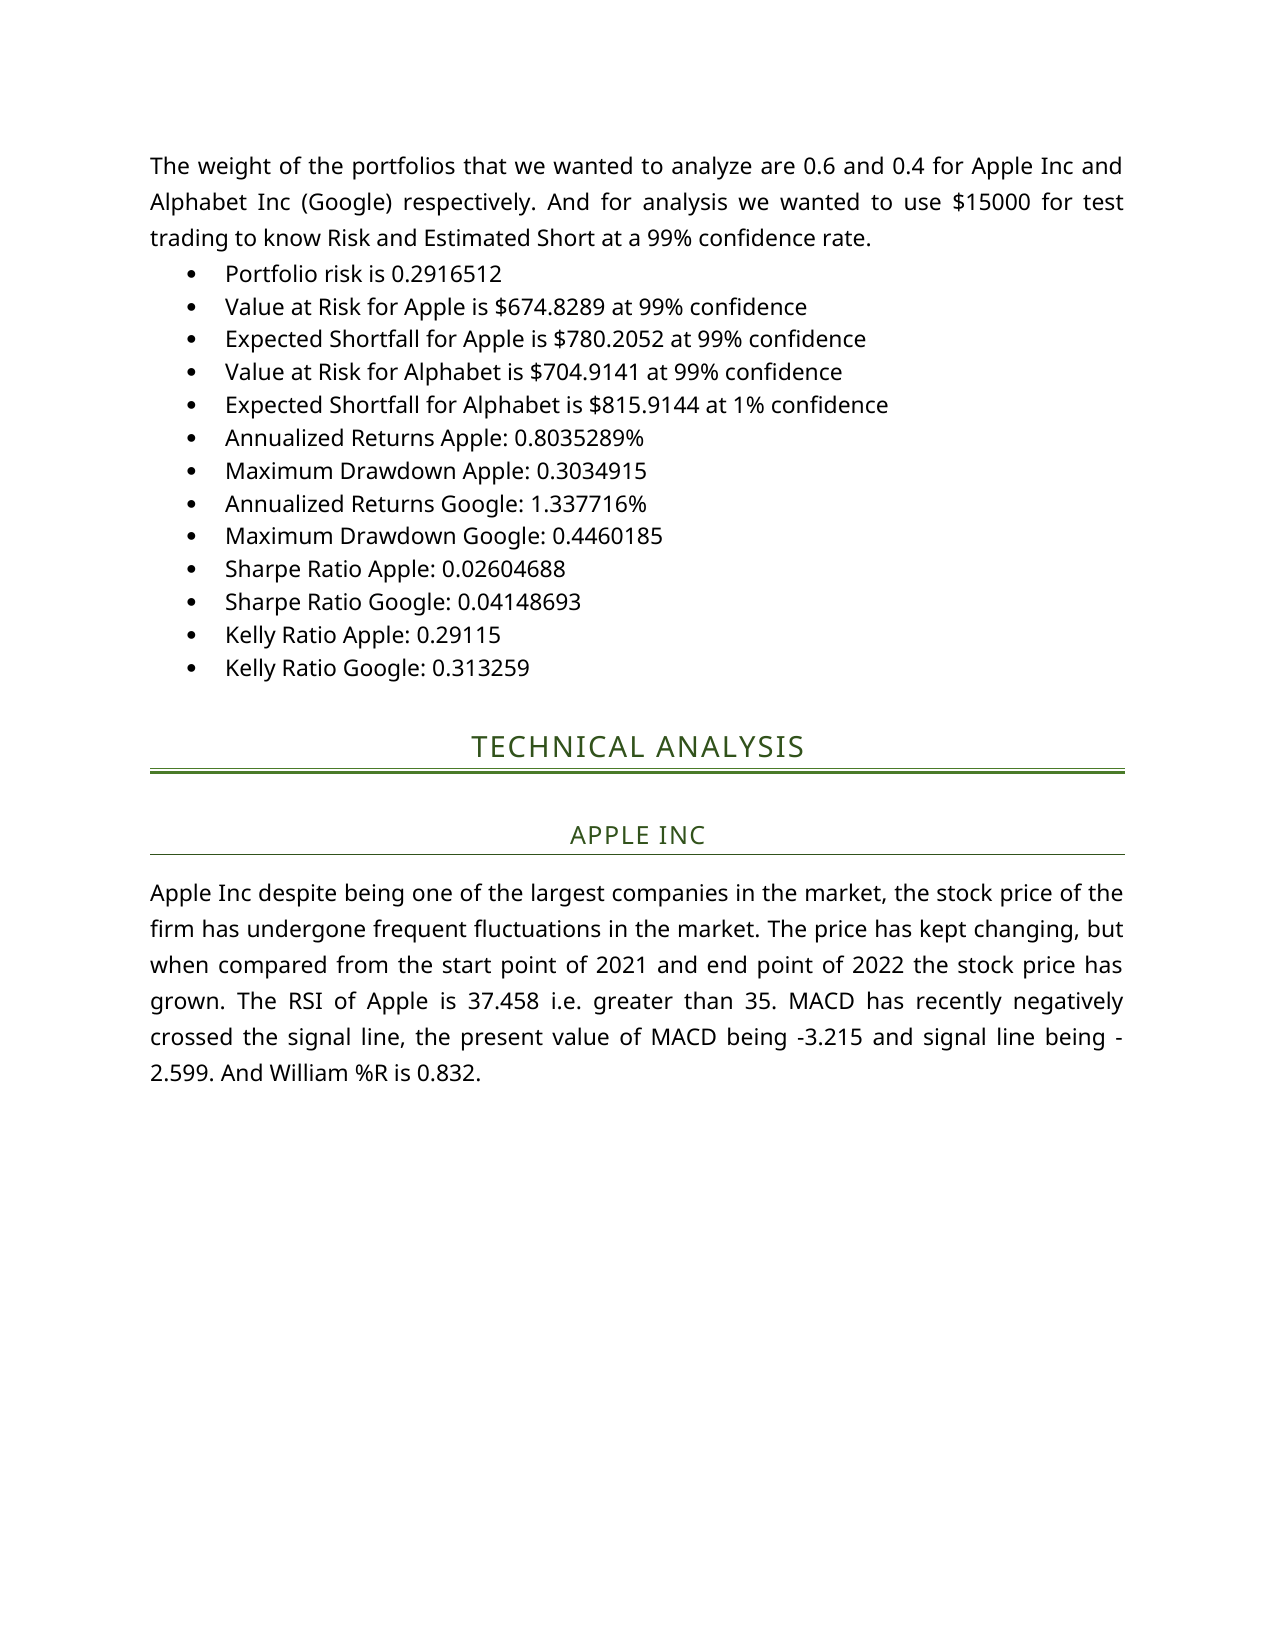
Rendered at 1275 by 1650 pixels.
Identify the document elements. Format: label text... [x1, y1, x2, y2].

list Kelly Ratio Google: 0.313259 [187, 652, 1125, 683]
list Maximum Drawdown Google: 0.4460185 [187, 520, 1125, 552]
subtitle apple inc [150, 818, 1125, 854]
list Annualized Returns Apple: 0.8035289% [187, 422, 1125, 453]
list Value at Risk for Apple is $674.8289 at 99% confidence [187, 291, 1125, 322]
list Annualized Returns Google: 1.337716% [187, 487, 1125, 519]
list Expected Shortfall for Apple is $780.2052 at 99% confidence [187, 323, 1125, 355]
list Sharpe Ratio Apple: 0.02604688 [187, 553, 1125, 584]
text Apple Inc despite being one of the largest companies in the market, the stock price of the firm has undergone frequent fluctuations in the market. The price has kept changing, but when compared from the start point of 2021 and end point of 2022 the stock price has grown. The RSI of Apple is 37.458 i.e. greater than 35. MACD has recently negatively crossed the signal line, the present value of MACD being -3.215 and signal line being -2.599. And William %R is 0.832. [150, 877, 1125, 1088]
list Kelly Ratio Apple: 0.29115 [187, 619, 1125, 650]
list Expected Shortfall for Alphabet is $815.9144 at 1% confidence [187, 389, 1125, 420]
list Portfolio risk is 0.2916512 [187, 258, 1125, 289]
list Value at Risk for Alphabet is $704.9141 at 99% confidence [187, 356, 1125, 387]
text The weight of the portfolios that we wanted to analyze are 0.6 and 0.4 for Apple Inc and Alphabet Inc (Google) respectively. And for analysis we wanted to use $15000 for test trading to know Risk and Estimated Short at a 99% confidence rate. [150, 150, 1125, 253]
list Sharpe Ratio Google: 0.04148693 [187, 586, 1125, 617]
list Maximum Drawdown Apple: 0.3034915 [187, 455, 1125, 486]
subtitle Technical analysis [150, 726, 1125, 768]
